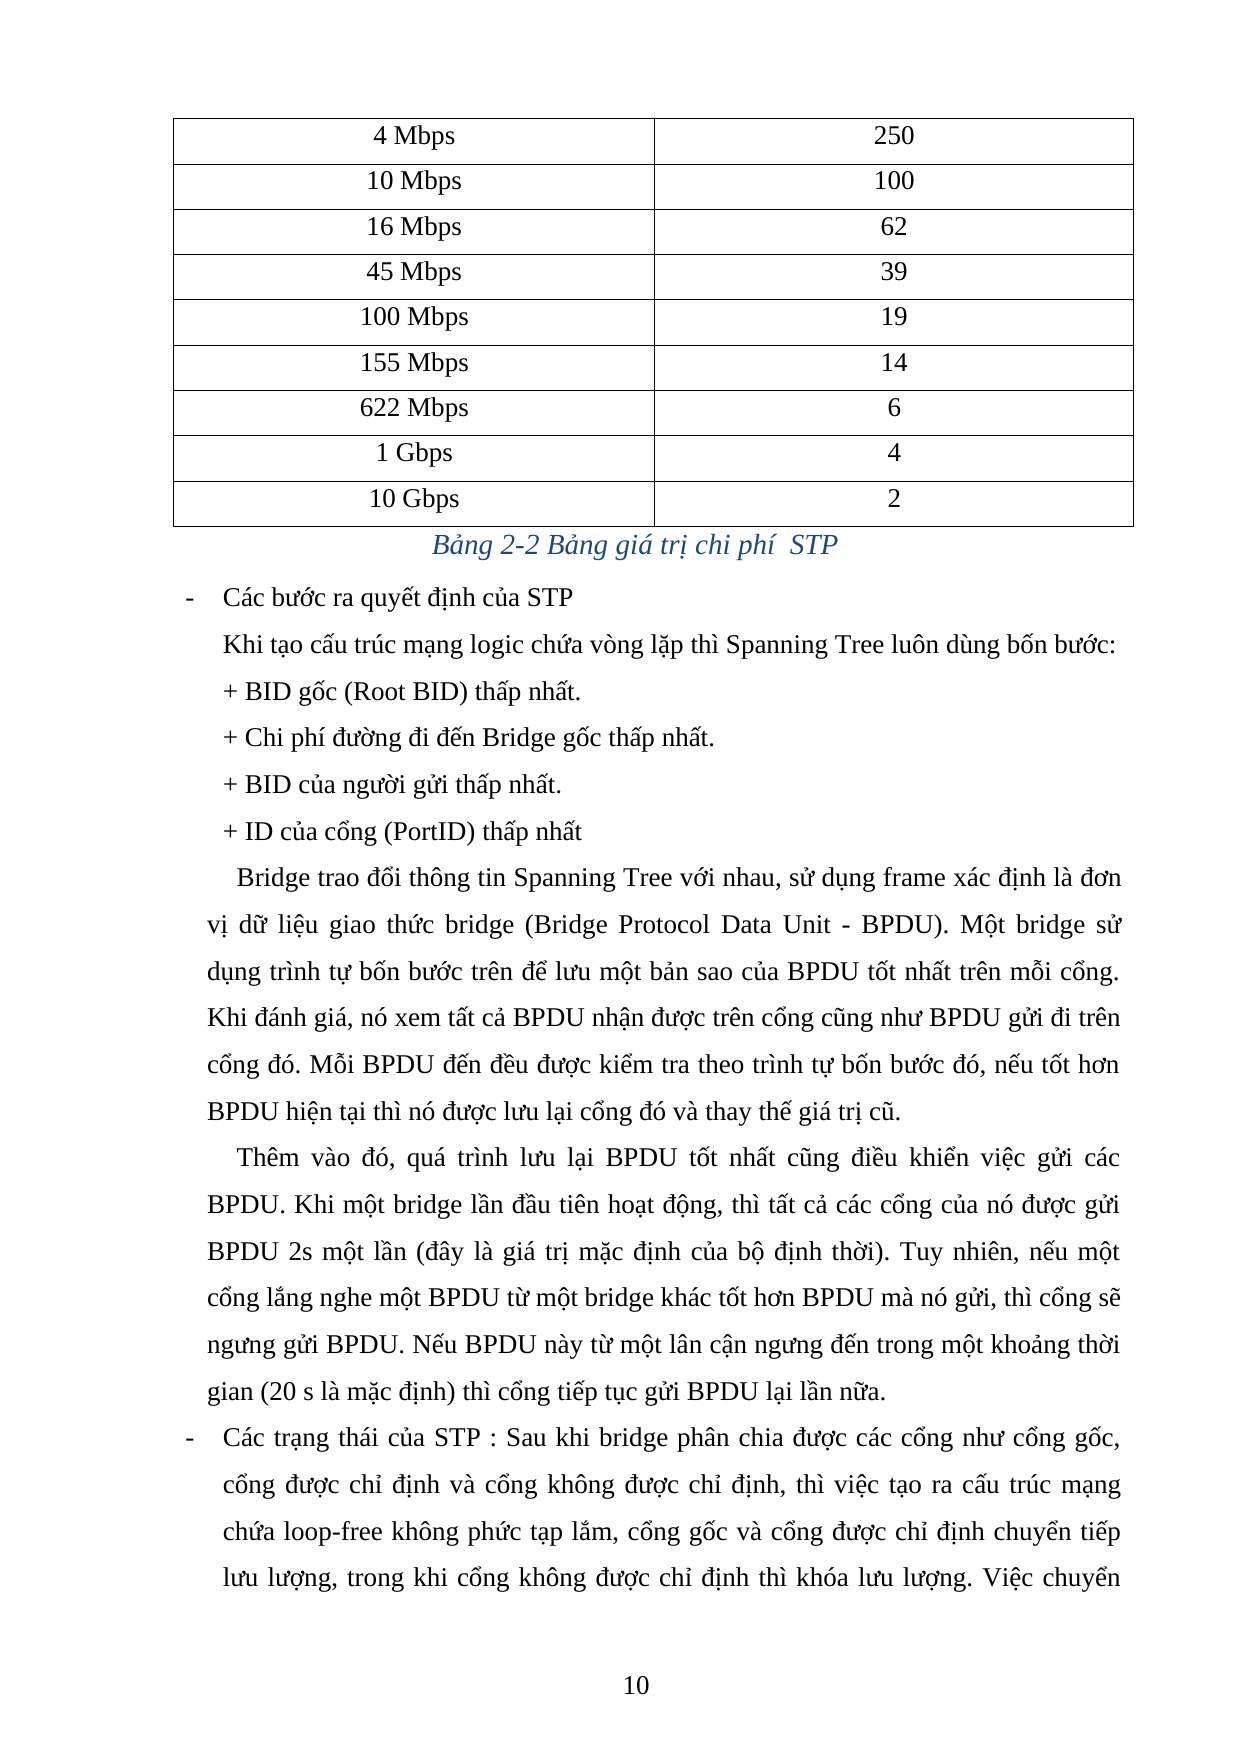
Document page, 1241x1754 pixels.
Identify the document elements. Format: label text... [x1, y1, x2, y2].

table_cell 10 Mbps [174, 165, 654, 209]
list Các bước ra quyết định của STP [185, 581, 1122, 612]
table_cell 100 Mbps [174, 300, 654, 345]
table_cell 62 [655, 210, 1133, 254]
table_cell 45 Mbps [174, 255, 654, 299]
table_cell 14 [655, 346, 1133, 390]
table_cell 155 Mbps [174, 346, 654, 390]
table_cell 2 [655, 482, 1133, 526]
text + ID của cổng (PortID) thấp nhất [148, 815, 1122, 846]
table_cell 39 [655, 255, 1133, 299]
table_cell 4 Mbps [174, 119, 654, 163]
table_cell 1 Gbps [174, 436, 654, 481]
list + Chi phí đường đi đến Bridge gốc thấp nhất. [223, 721, 1122, 752]
text Bridge trao đổi thông tin Spanning Tree với nhau, sử dụng frame xác định là đơn vị dữ liệu giao thức bridge (Bridge Protocol Data Unit - BPDU). Một bridge sử dụng trình tự bốn bước trên để lưu một bản sao của BPDU tốt nhất trên mỗi cổng. Khi đánh giá, nó xem tất cả BPDU nhận được trên cổng cũng như BPDU gửi đi trên cổng đó. Mỗi BPDU đến đều được kiểm tra theo trình tự bốn bước đó, nếu tốt hơn BPDU hiện tại thì nó được lưu lại cổng đó và thay thế giá trị cũ. [207, 861, 1122, 1126]
table_cell 10 Gbps [174, 482, 654, 526]
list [185, 1421, 1122, 1592]
table_cell 4 [655, 436, 1133, 481]
table_cell 100 [655, 165, 1133, 209]
table_cell 250 [655, 119, 1133, 163]
table_cell 622 Mbps [174, 391, 654, 435]
table_cell 6 [655, 391, 1133, 435]
table_cell 19 [655, 300, 1133, 345]
list Khi tạo cấu trúc mạng logic chứa vòng lặp thì Spanning Tree luôn dùng bốn bước: [223, 628, 1122, 659]
list + BID gốc (Root BID) thấp nhất. [223, 675, 1122, 706]
list + BID của người gửi thấp nhất. [223, 768, 1122, 799]
text Bảng 2-2 Bảng giá trị chi phí STP [148, 527, 1122, 561]
table_cell 16 Mbps [174, 210, 654, 254]
text Thêm vào đó, quá trình lưu lại BPDU tốt nhất cũng điều khiển việc gửi các BPDU. Khi một bridge lần đầu tiên hoạt động, thì tất cả các cổng của nó được gửi BPDU 2s một lần (đây là giá trị mặc định của bộ định thời). Tuy nhiên, nếu một cổng lắng nghe một BPDU từ một bridge khác tốt hơn BPDU mà nó gửi, thì cổng sẽ ngưng gửi BPDU. Nếu BPDU này từ một lân cận ngưng đến trong một khoảng thời gian (20 s là mặc định) thì cổng tiếp tục gửi BPDU lại lần nữa. [207, 1141, 1122, 1406]
